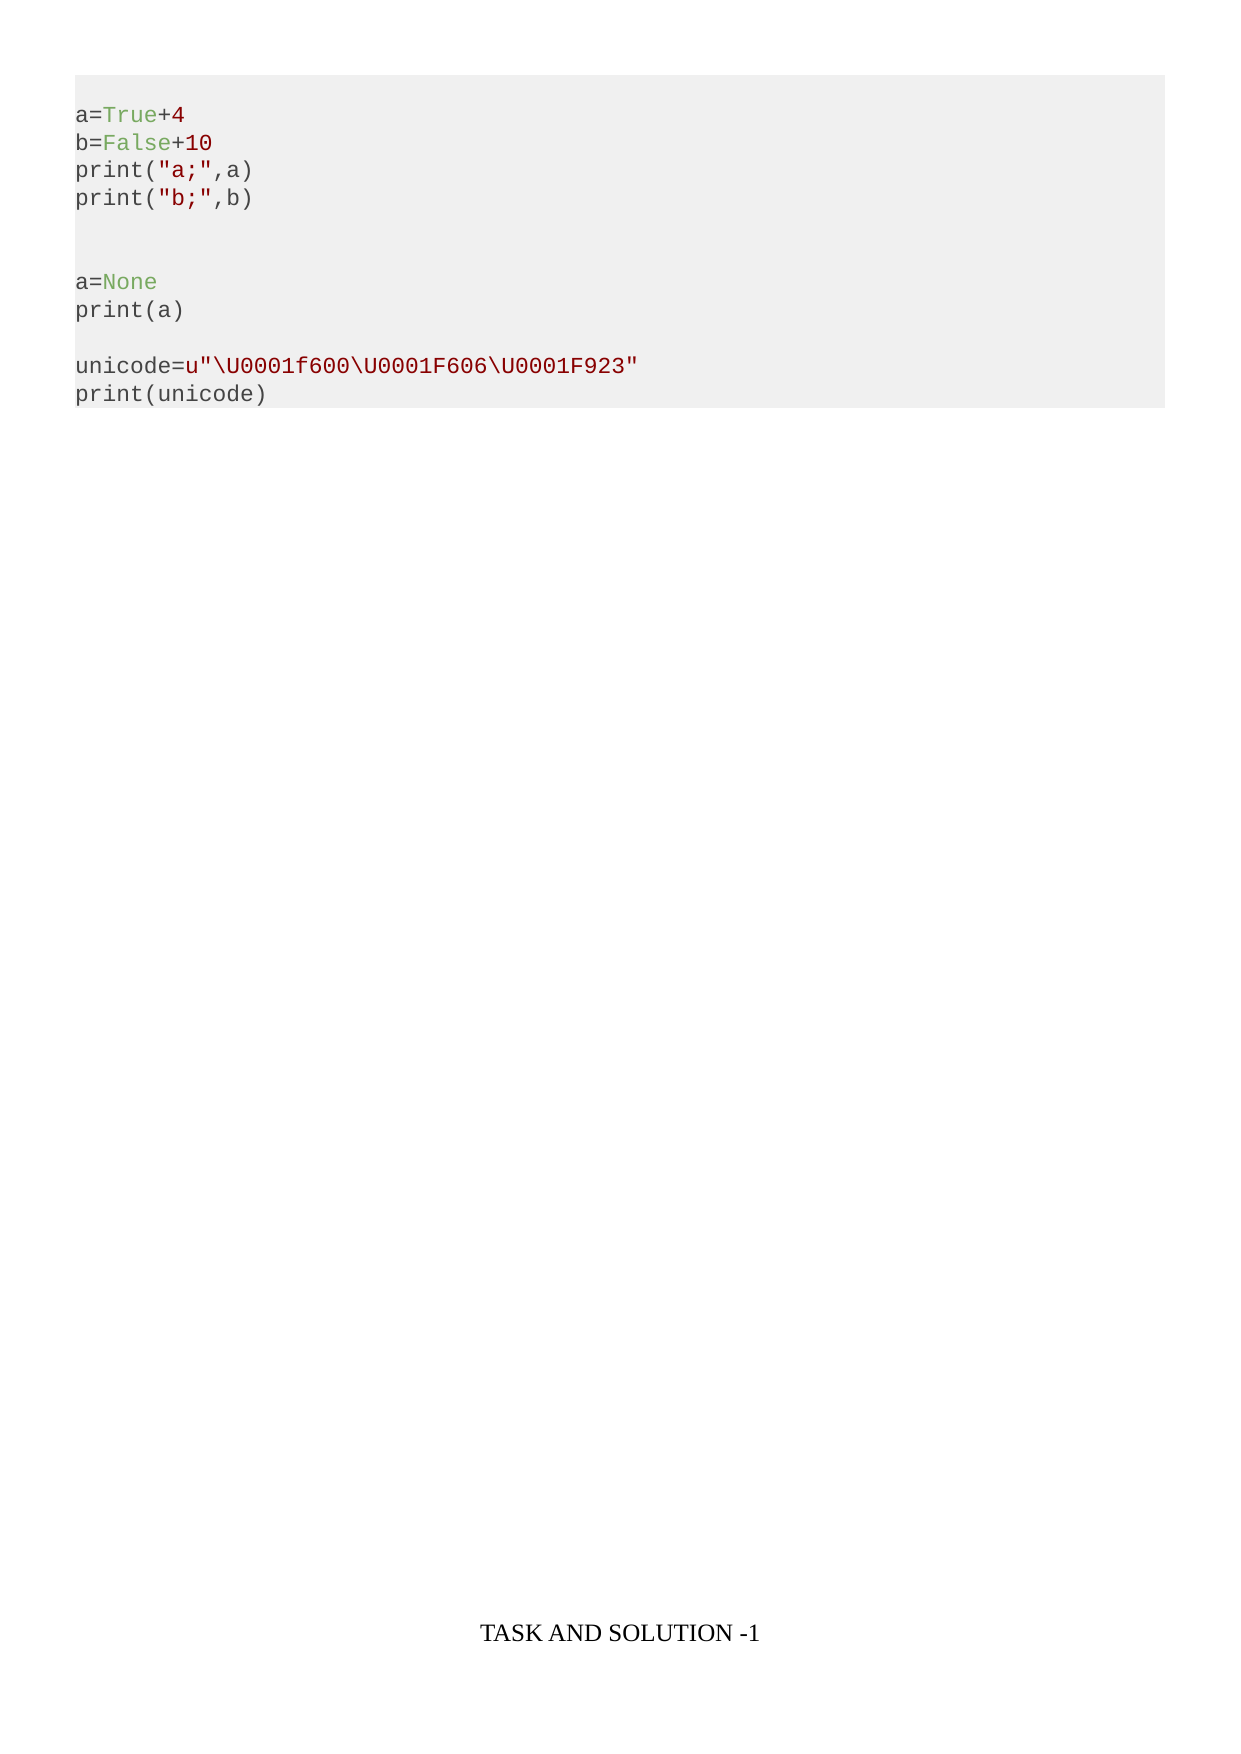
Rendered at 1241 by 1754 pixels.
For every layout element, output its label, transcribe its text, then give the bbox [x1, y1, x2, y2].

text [75, 75, 1165, 408]
text TASK AND SOLUTION -1 [75, 1618, 1165, 1647]
